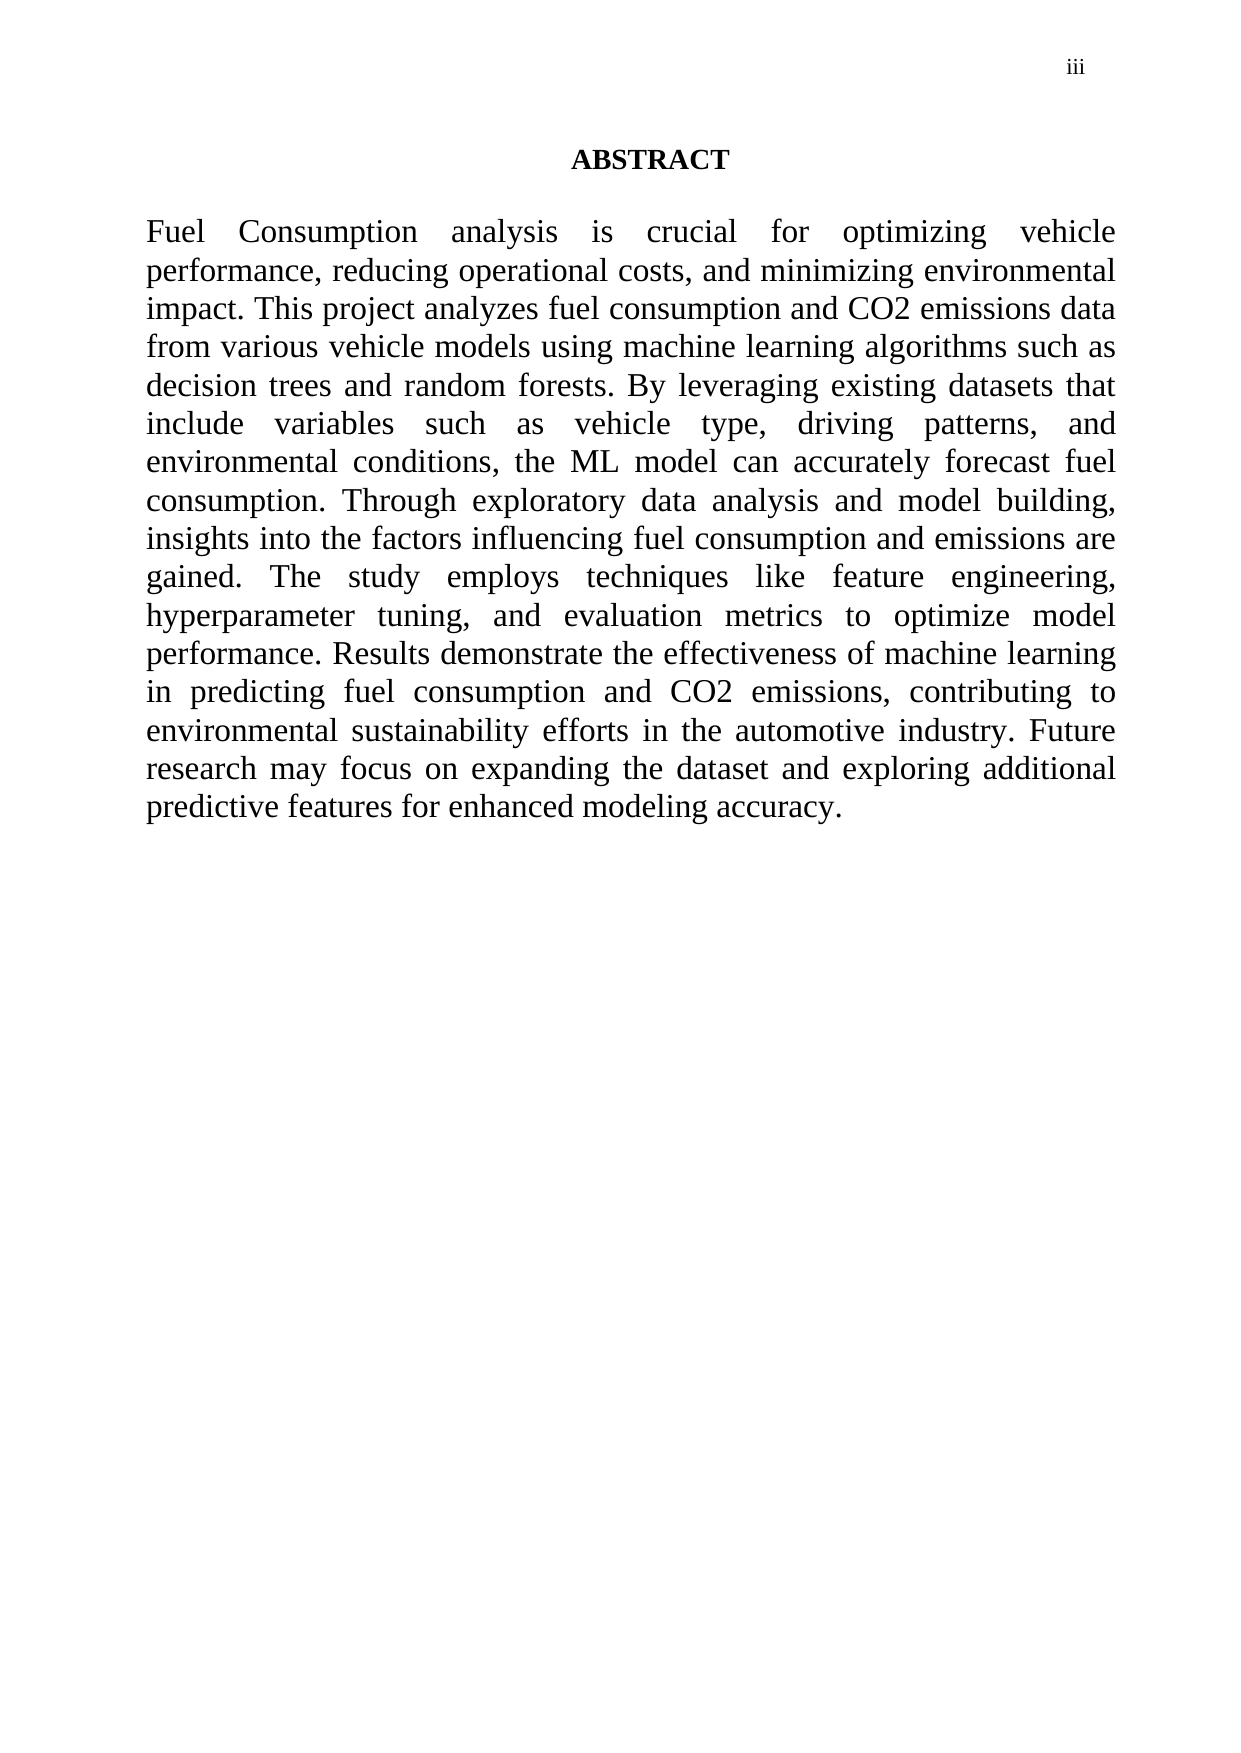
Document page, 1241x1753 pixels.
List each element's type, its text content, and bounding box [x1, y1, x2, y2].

text Fuel Consumption analysis is crucial for optimizing vehicle performance, reducing operational costs, and minimizing environmental impact. This project analyzes fuel consumption and CO2 emissions data from various vehicle models using machine learning algorithms such as decision trees and random forests. By leveraging existing datasets that include variables such as vehicle type, driving patterns, and environmental conditions, the ML model can accurately forecast fuel consumption. Through exploratory data analysis and model building, insights into the factors influencing fuel consumption and emissions are gained. The study employs techniques like feature engineering, hyperparameter tuning, and evaluation metrics to optimize model performance. Results demonstrate the effectiveness of machine learning in predicting fuel consumption and CO2 emissions, contributing to environmental sustainability efforts in the automotive industry. Future research may focus on expanding the dataset and exploring additional predictive features for enhanced modeling accuracy. [146, 212, 1117, 825]
subtitle ABSTRACT [245, 142, 1055, 176]
